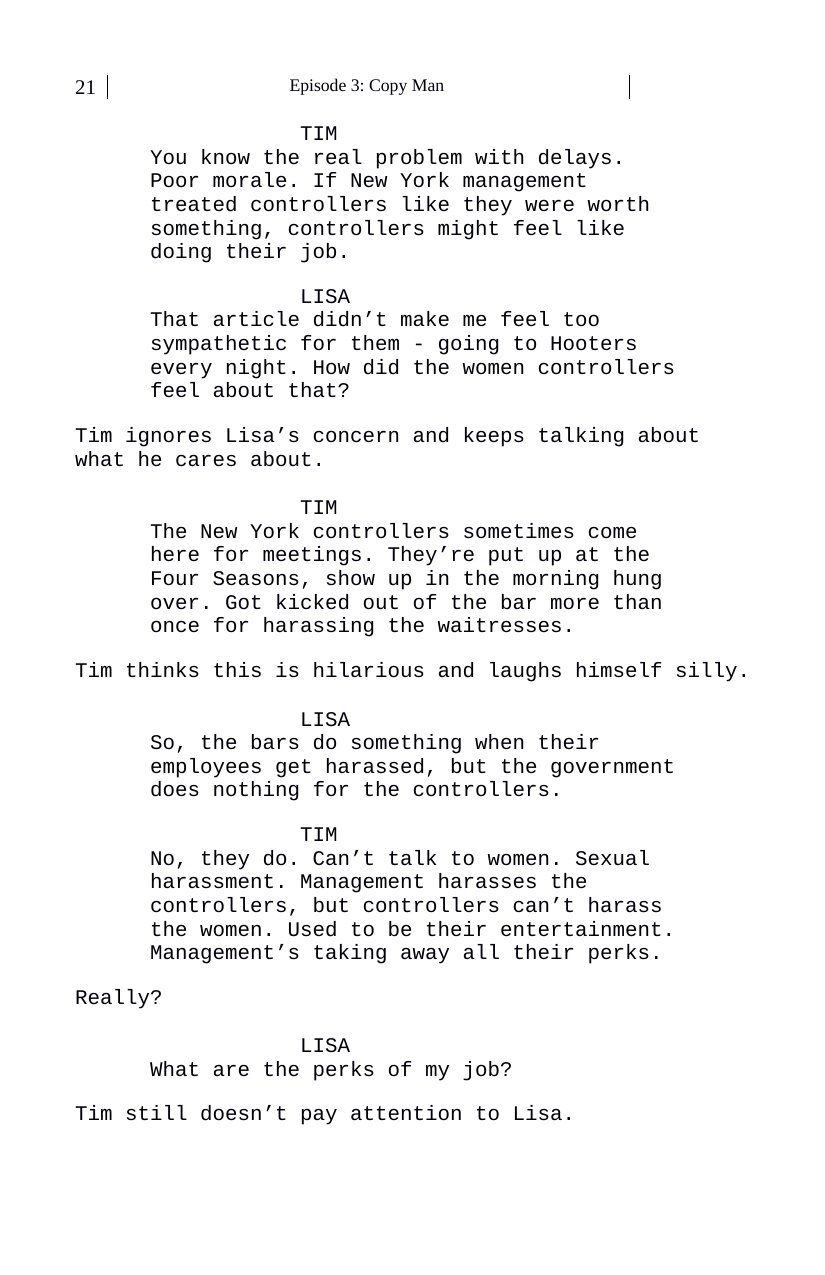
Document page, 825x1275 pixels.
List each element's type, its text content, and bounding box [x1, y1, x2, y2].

text TIM [75, 497, 750, 521]
text Tim thinks this is hilarious and laughs himself silly. [75, 660, 750, 683]
text TIM [75, 824, 750, 848]
text That article didn’t make me feel too sympathetic for them - going to Hooters every night. How did the women controllers feel about that? [150, 309, 675, 404]
text Tim ignores Lisa’s concern and keeps talking about what he cares about. [75, 425, 750, 472]
text LISA [75, 286, 750, 309]
text TIM [75, 123, 750, 147]
text So, the bars do something when their employees get harassed, but the government does nothing for the controllers. [150, 732, 675, 803]
text You know the real problem with delays. Poor morale. If New York management treated controllers like they were worth something, controllers might feel like doing their job. [150, 147, 675, 265]
text What are the perks of my job? [150, 1059, 675, 1083]
text LISA [75, 708, 750, 732]
text No, they do. Can’t talk to women. Sexual harassment. Management harasses the controllers, but controllers can’t harass the women. Used to be their entertainment. Management’s taking away all their perks. [150, 848, 675, 966]
text Really? [75, 987, 750, 1010]
text Tim still doesn’t pay attention to Lisa. [75, 1103, 750, 1127]
text The New York controllers sometimes come here for meetings. They’re put up at the Four Seasons, show up in the morning hung over. Got kicked out of the bar more than once for harassing the waitresses. [150, 521, 675, 639]
text LISA [75, 1035, 750, 1059]
